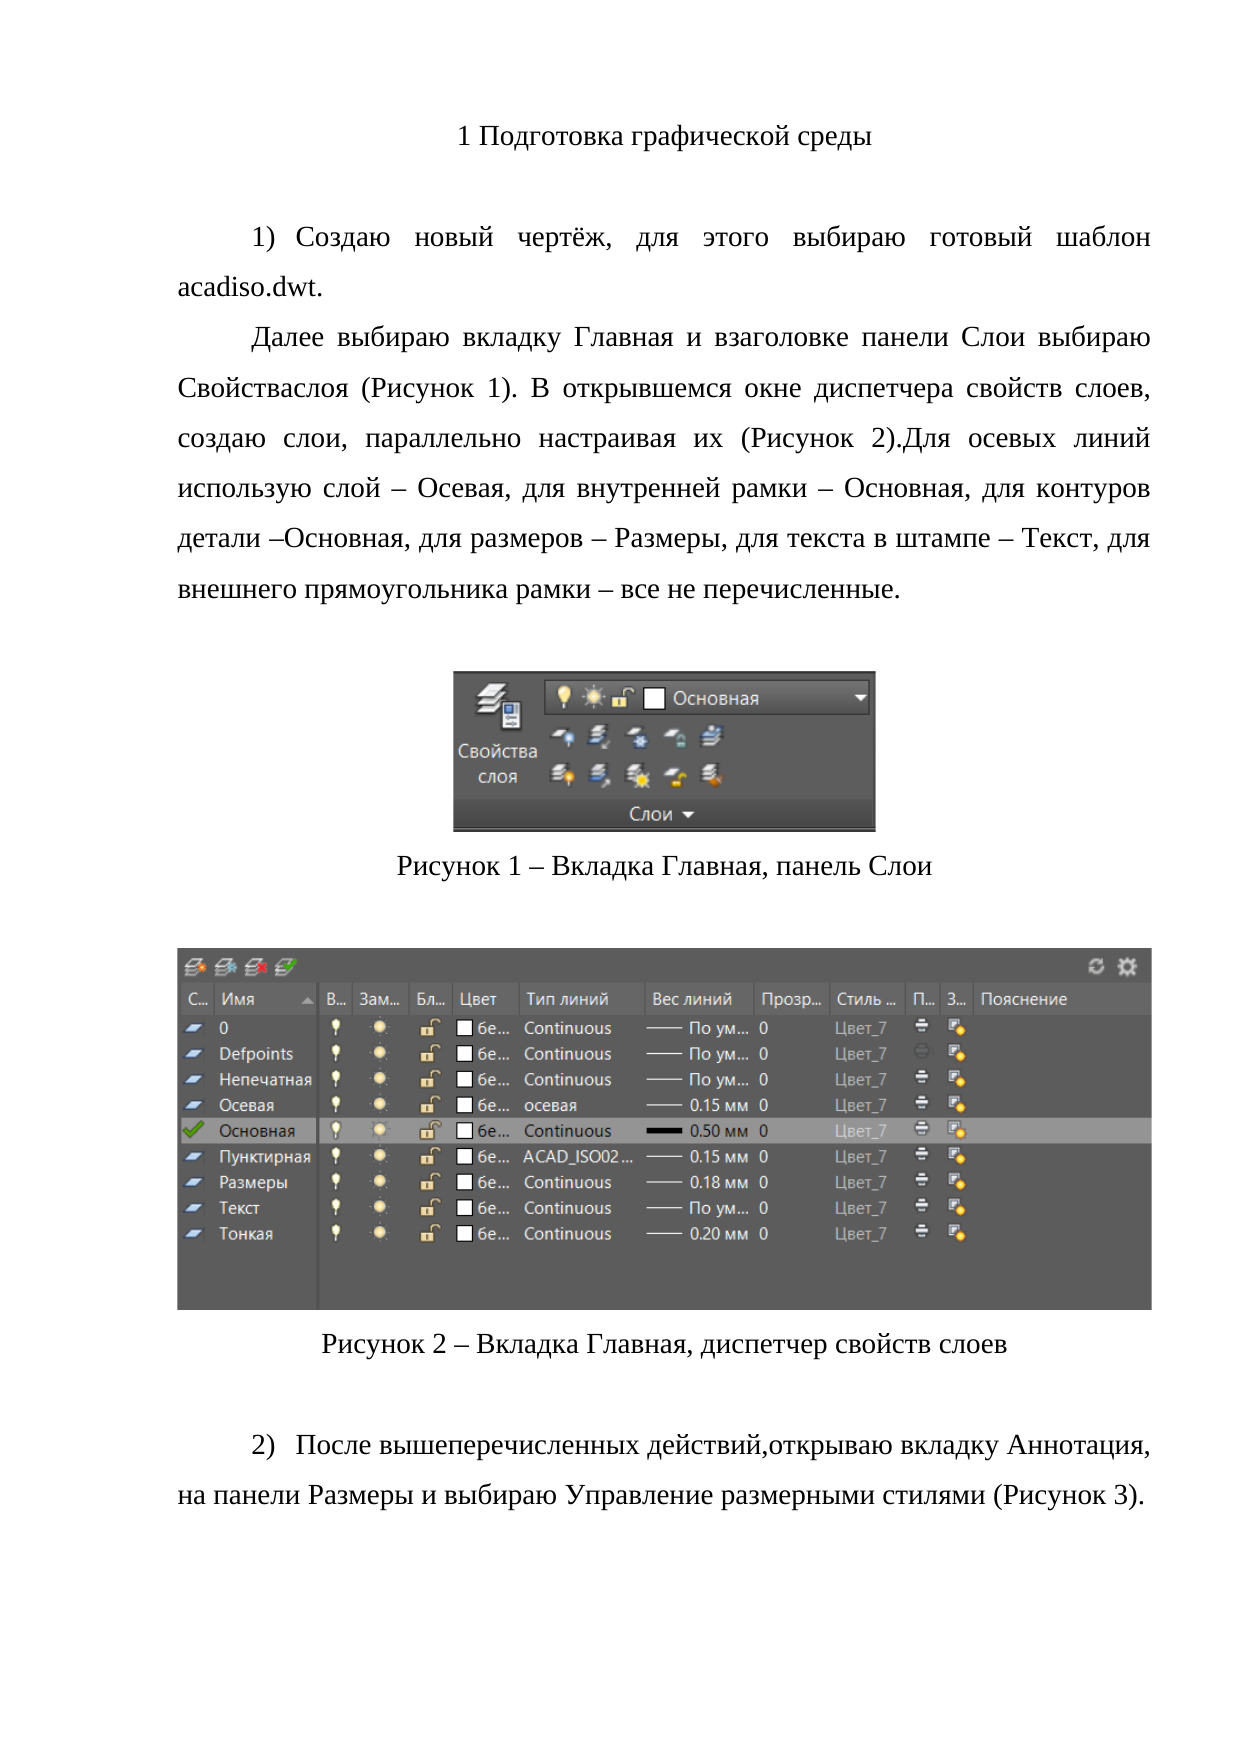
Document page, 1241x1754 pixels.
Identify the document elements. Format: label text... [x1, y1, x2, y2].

picture [177, 948, 1152, 1310]
list 1 Подготовка графической среды [177, 118, 1152, 152]
text Далее выбираю вкладку Главная и взаголовке панели Слои выбираю Свойстваслоя (Рисунок 1). В открывшемся окне диспетчера свойств слоев, создаю слои, параллельно настраивая их (Рисунок 2).Для осевых линий использую слой – Осевая, для внутренней рамки – Основная, для контуров детали –Основная, для размеров – Размеры, для текста в штампе – Текст, для внешнего прямоугольника рамки – все не перечисленные. [177, 319, 1152, 604]
list Создаю новый чертёж, для этого выбираю готовый шаблон acadiso.dwt. [177, 219, 1152, 303]
text Рисунок 2 – Вкладка Главная, диспетчер свойств слоев [177, 1326, 1152, 1360]
picture [453, 671, 876, 832]
list После вышеперечисленных действий,открываю вкладку Аннотация, на панели Размеры и выбираю Управление размерными стилями (Рисунок 3). [177, 1427, 1152, 1511]
text Рисунок 1 – Вкладка Главная, панель Слои [177, 848, 1152, 882]
